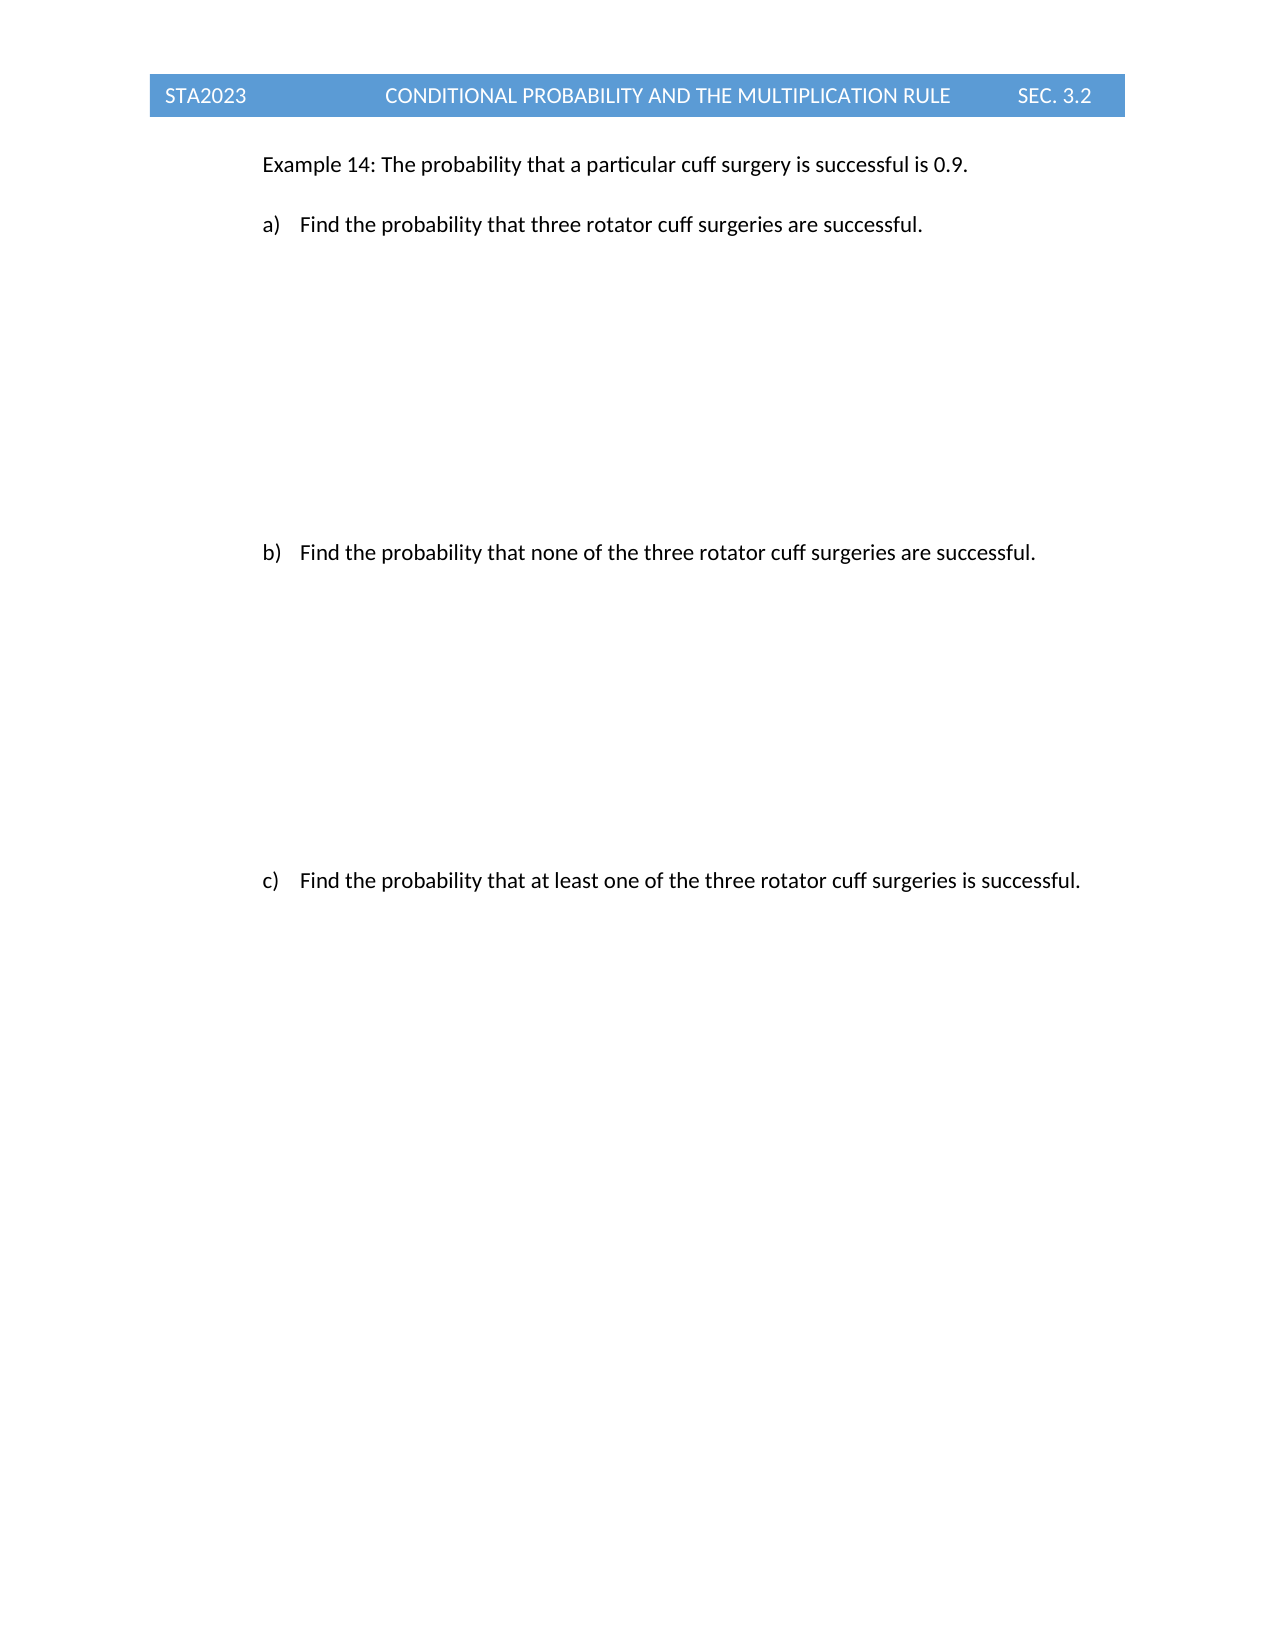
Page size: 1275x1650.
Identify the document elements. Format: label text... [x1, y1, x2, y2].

list Find the probability that at least one of the three rotator cuff surgeries is successful. [262, 867, 1125, 895]
list Find the probability that none of the three rotator cuff surgeries are successful. [262, 538, 1125, 567]
list Example 14: The probability that a particular cuff surgery is successful is 0.9. [262, 150, 1125, 178]
list Find the probability that three rotator cuff surgeries are successful. [262, 210, 1125, 238]
